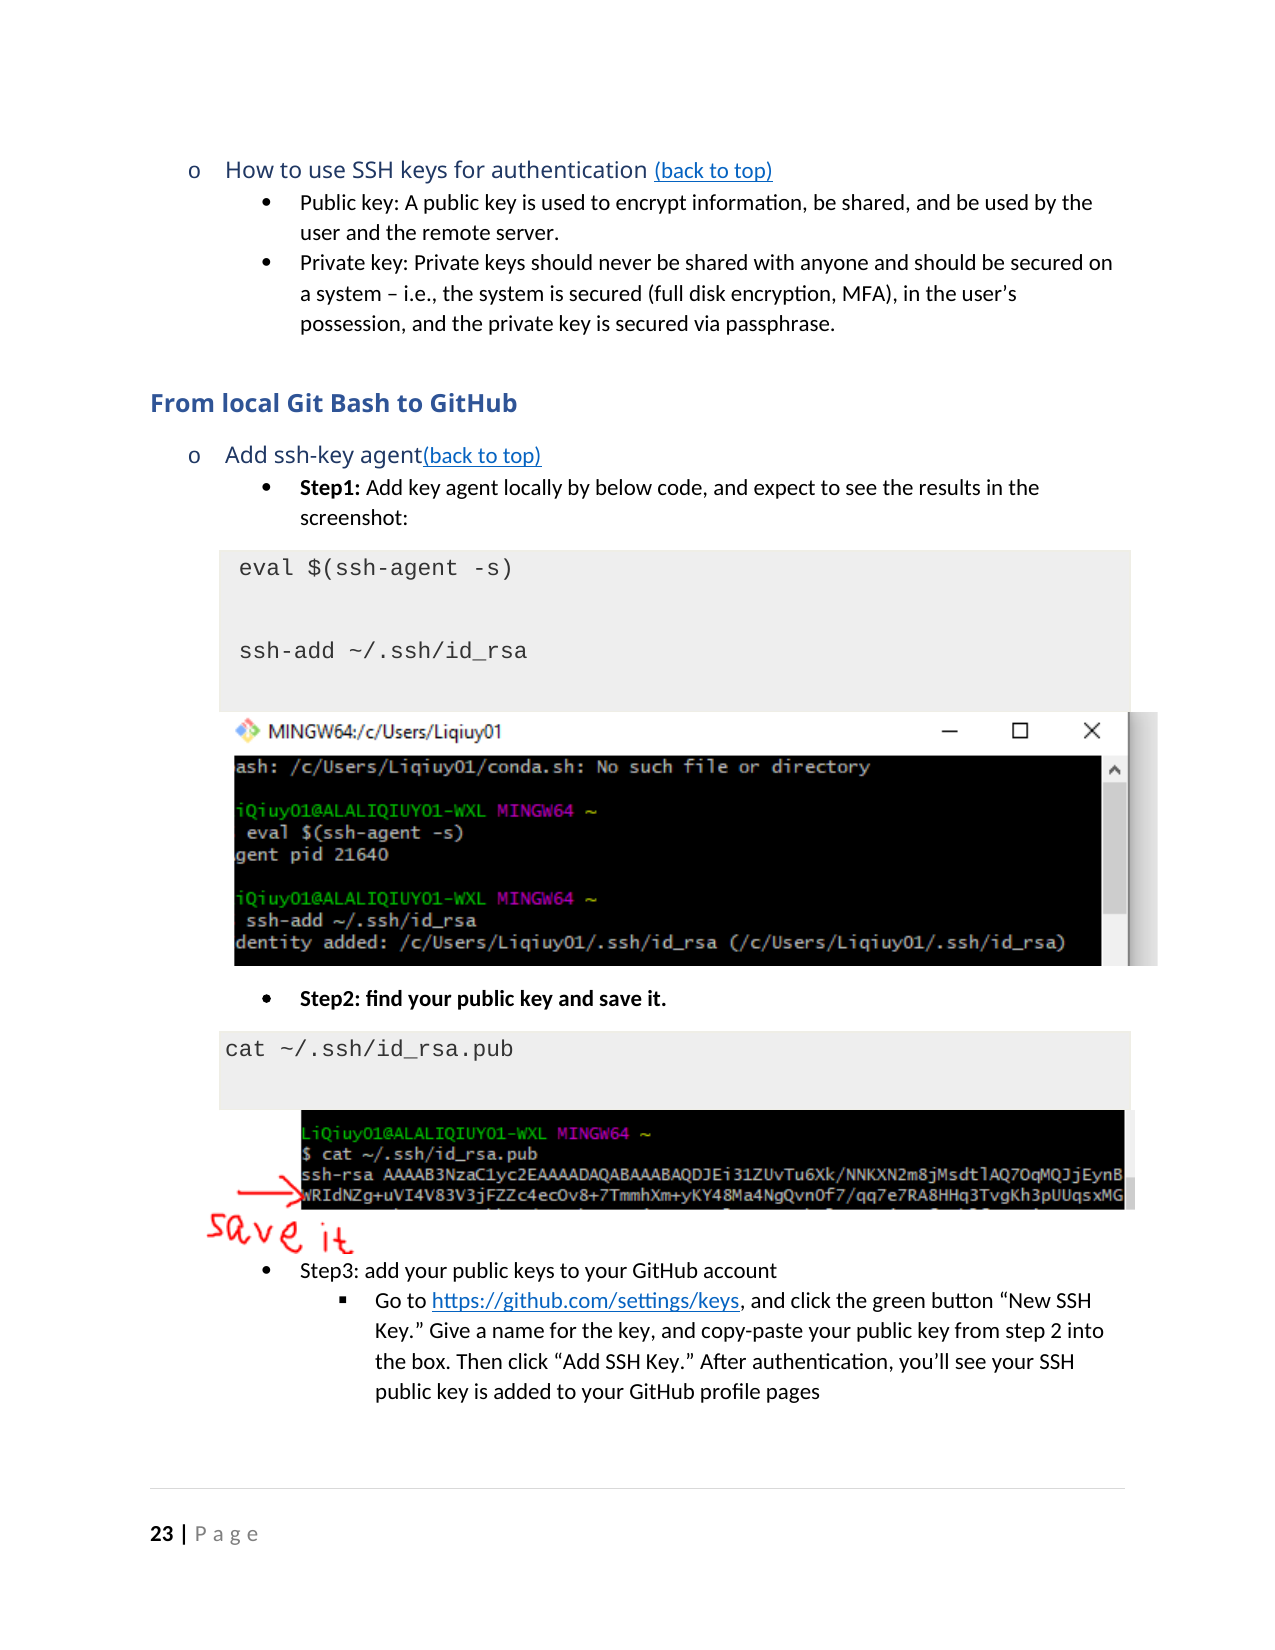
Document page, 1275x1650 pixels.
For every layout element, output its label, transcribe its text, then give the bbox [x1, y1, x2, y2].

text From local Git Bash to GitHub [150, 386, 1125, 420]
list Private key: Private keys should never be shared with anyone and should be secured on a system – i.e., the system is secured (full disk encryption, MFA), in the user’s possession, and the private key is secured via passphrase. [262, 248, 1125, 337]
text cat ~/.ssh/id_rsa.pub [221, 1033, 1129, 1063]
picture [234, 712, 1158, 966]
list Go to https://github.com/settings/keys, and click the green button “New SSH Key.” Give a name for the key, and copy-paste your public key from step 2 into the box. Then click “Add SSH Key.” After authentication, you’ll see your SSH public key is added to your GitHub profile pages [337, 1286, 1125, 1405]
picture [206, 1110, 1135, 1254]
list Step2: find your public key and save it. [262, 984, 1125, 1012]
subtitle How to use SSH keys for authentication (back to top) [187, 154, 1125, 186]
list Public key: A public key is used to encrypt information, be shared, and be used by the user and the remote server. [262, 188, 1125, 246]
list Step1: Add key agent locally by below code, and expect to see the results in the screenshot: [262, 473, 1125, 531]
text eval $(ssh-agent -s) [221, 552, 1129, 582]
subtitle Add ssh-key agent(back to top) [187, 439, 1125, 471]
text ssh-add ~/.ssh/id_rsa [221, 633, 1129, 665]
list Step3: add your public keys to your GitHub account [262, 1256, 1125, 1284]
